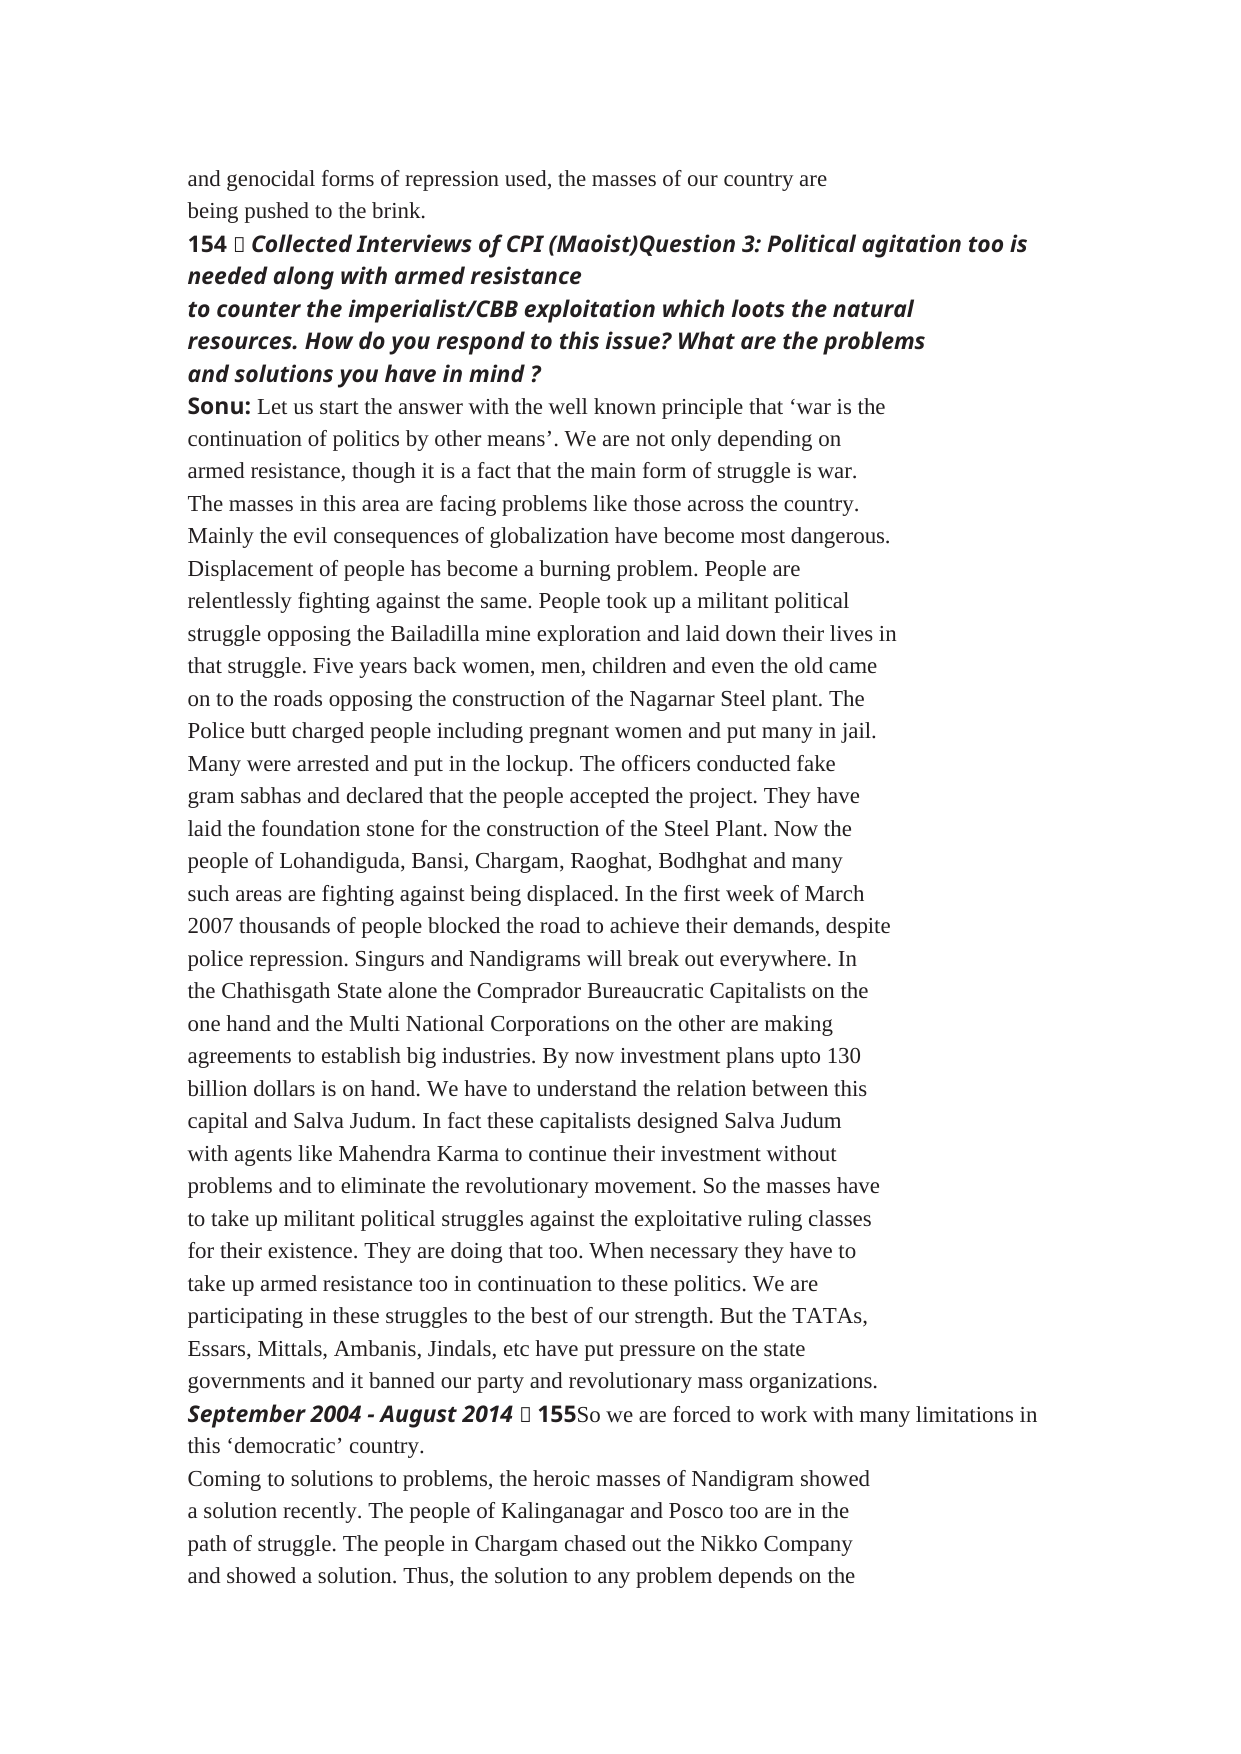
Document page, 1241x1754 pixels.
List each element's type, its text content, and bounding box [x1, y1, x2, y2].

text people of Lohandiguda, Bansi, Chargam, Raoghat, Bodhghat and many [187, 844, 1053, 877]
text being pushed to the brink. [187, 194, 1053, 227]
text for their existence. They are doing that too. When necessary they have to [187, 1234, 1053, 1267]
text one hand and the Multi National Corporations on the other are making [187, 1007, 1053, 1039]
text Mainly the evil consequences of globalization have become most dangerous. [187, 519, 1053, 552]
text governments and it banned our party and revolutionary mass organizations. [187, 1364, 1053, 1397]
text Many were arrested and put in the lockup. The officers conducted fake [187, 747, 1053, 779]
text on to the roads opposing the construction of the Nagarnar Steel plant. The [187, 682, 1053, 714]
text 2007 thousands of people blocked the road to achieve their demands, despite [187, 909, 1053, 942]
text to take up militant political struggles against the exploitative ruling classes [187, 1202, 1053, 1234]
text such areas are fighting against being displaced. In the first week of March [187, 877, 1053, 909]
text agreements to establish big industries. By now investment plans upto 130 [187, 1039, 1053, 1072]
text and showed a solution. Thus, the solution to any problem depends on the [187, 1559, 1053, 1592]
text 154  Collected Interviews of CPI (Maoist)Question 3: Political agitation too is needed along with armed resistance [187, 227, 1053, 292]
text Displacement of people has become a burning problem. People are [187, 552, 1053, 584]
text Essars, Mittals, Ambanis, Jindals, etc have put pressure on the state [187, 1332, 1053, 1364]
text resources. How do you respond to this issue? What are the problems [187, 324, 1053, 357]
text relentlessly fighting against the same. People took up a militant political [187, 584, 1053, 617]
text and genocidal forms of repression used, the masses of our country are [187, 162, 1053, 194]
text The masses in this area are facing problems like those across the country. [187, 487, 1053, 519]
text take up armed resistance too in continuation to these politics. We are [187, 1267, 1053, 1299]
text path of struggle. The people in Chargam chased out the Nikko Company [187, 1527, 1053, 1559]
text Police butt charged people including pregnant women and put many in jail. [187, 714, 1053, 747]
text billion dollars is on hand. We have to understand the relation between this [187, 1072, 1053, 1104]
text to counter the imperialist/CBB exploitation which loots the natural [187, 292, 1053, 324]
text police repression. Singurs and Nandigrams will break out everywhere. In [187, 942, 1053, 974]
text struggle opposing the Bailadilla mine exploration and laid down their lives in [187, 617, 1053, 649]
text problems and to eliminate the revolutionary movement. So the masses have [187, 1169, 1053, 1202]
text September 2004 - August 2014  155So we are forced to work with many limitations in this ‘democratic’ country. [187, 1397, 1053, 1462]
text participating in these struggles to the best of our strength. But the TATAs, [187, 1299, 1053, 1332]
text that struggle. Five years back women, men, children and even the old came [187, 649, 1053, 682]
text armed resistance, though it is a fact that the main form of struggle is war. [187, 454, 1053, 487]
text and solutions you have in mind ? [187, 357, 1053, 389]
text continuation of politics by other means’. We are not only depending on [187, 422, 1053, 454]
text laid the foundation stone for the construction of the Steel Plant. Now the [187, 812, 1053, 844]
text Sonu: Let us start the answer with the well known principle that ‘war is the [187, 389, 1053, 422]
text Coming to solutions to problems, the heroic masses of Nandigram showed [187, 1462, 1053, 1494]
text the Chathisgath State alone the Comprador Bureaucratic Capitalists on the [187, 974, 1053, 1007]
text with agents like Mahendra Karma to continue their investment without [187, 1137, 1053, 1169]
text gram sabhas and declared that the people accepted the project. They have [187, 779, 1053, 812]
text a solution recently. The people of Kalinganagar and Posco too are in the [187, 1494, 1053, 1527]
text capital and Salva Judum. In fact these capitalists designed Salva Judum [187, 1104, 1053, 1137]
